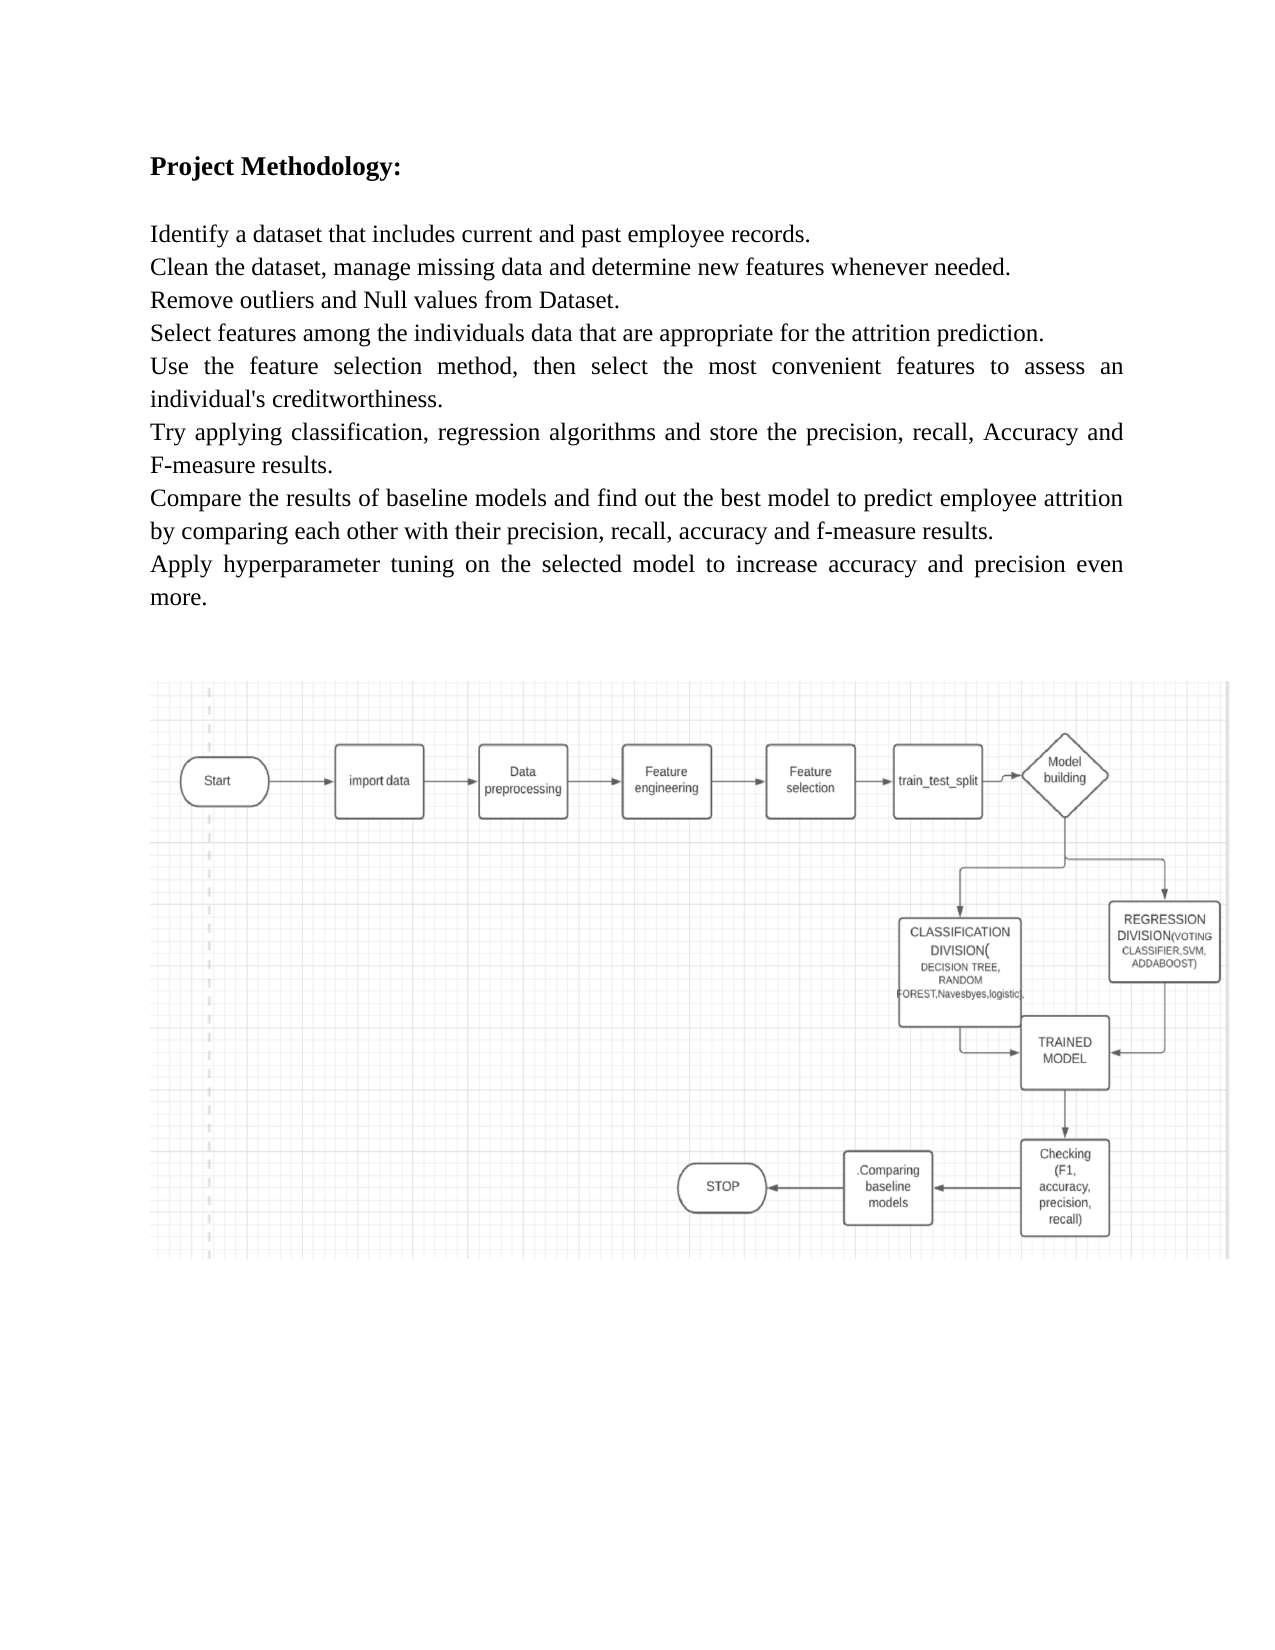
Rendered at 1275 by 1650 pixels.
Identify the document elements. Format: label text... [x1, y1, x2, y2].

text Remove outliers and Null values from Dataset. [150, 285, 1125, 313]
text Try applying classification, regression algorithms and store the precision, recall, Accuracy and F-measure results. [150, 417, 1125, 479]
text Use the feature selection method, then select the most convenient features to assess an individual's creditworthiness. [150, 351, 1125, 413]
text Project Methodology: [150, 150, 1125, 181]
text Compare the results of baseline models and find out the best model to predict employee attrition by comparing each other with their precision, recall, accuracy and f-measure results. [150, 483, 1125, 545]
picture [150, 681, 1230, 1259]
text Select features among the individuals data that are appropriate for the attrition prediction. [150, 318, 1125, 347]
text Identify a dataset that includes current and past employee records. [150, 219, 1125, 247]
text Clean the dataset, manage missing data and determine new features whenever needed. [150, 252, 1125, 281]
text Apply hyperparameter tuning on the selected model to increase accuracy and precision even more. [150, 549, 1125, 611]
